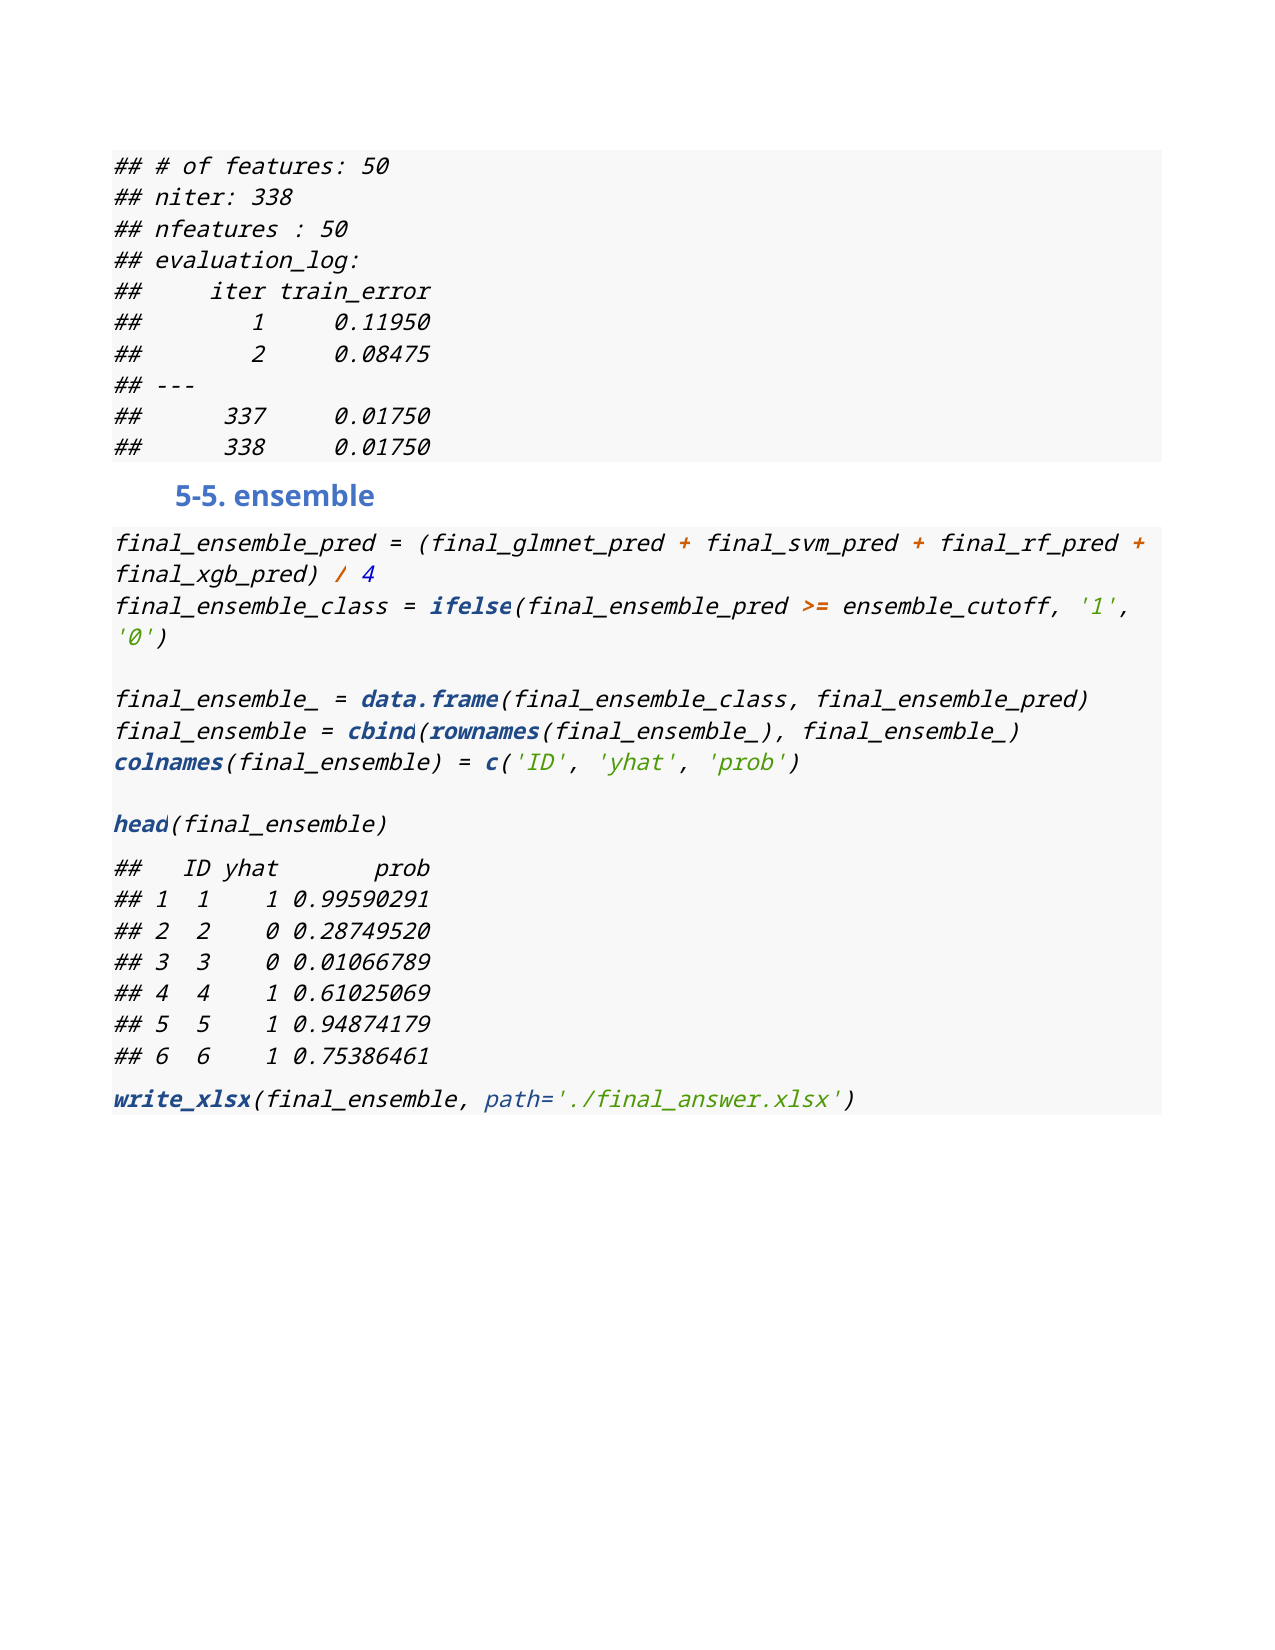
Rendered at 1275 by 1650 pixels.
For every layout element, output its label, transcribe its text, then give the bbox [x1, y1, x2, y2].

text ## ID yhat prob ## 1 1 1 0.99590291 ## 2 2 0 0.28749520 ## 3 3 0 0.01066789 ## 4 4 1 0.61025069 ## 5 5 1 0.94874179 ## 6 6 1 0.75386461 [112, 852, 1162, 1071]
text write_xlsx(final_ensemble, path='./final_answer.xlsx') [112, 1083, 1162, 1115]
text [112, 150, 1162, 462]
text final_ensemble_pred = (final_glmnet_pred + final_svm_pred + final_rf_pred + final_xgb_pred) / 4 final_ensemble_class = ifelse(final_ensemble_pred >= ensemble_cutoff, '1', '0') final_ensemble_ = data.frame(final_ensemble_class, final_ensemble_pred) final_ensemble = cbind(rownames(final_ensemble_), final_ensemble_) colnames(final_ensemble) = c('ID', 'yhat', 'prob') head(final_ensemble) [112, 527, 1162, 840]
subtitle 5-5. ensemble [175, 475, 1162, 515]
